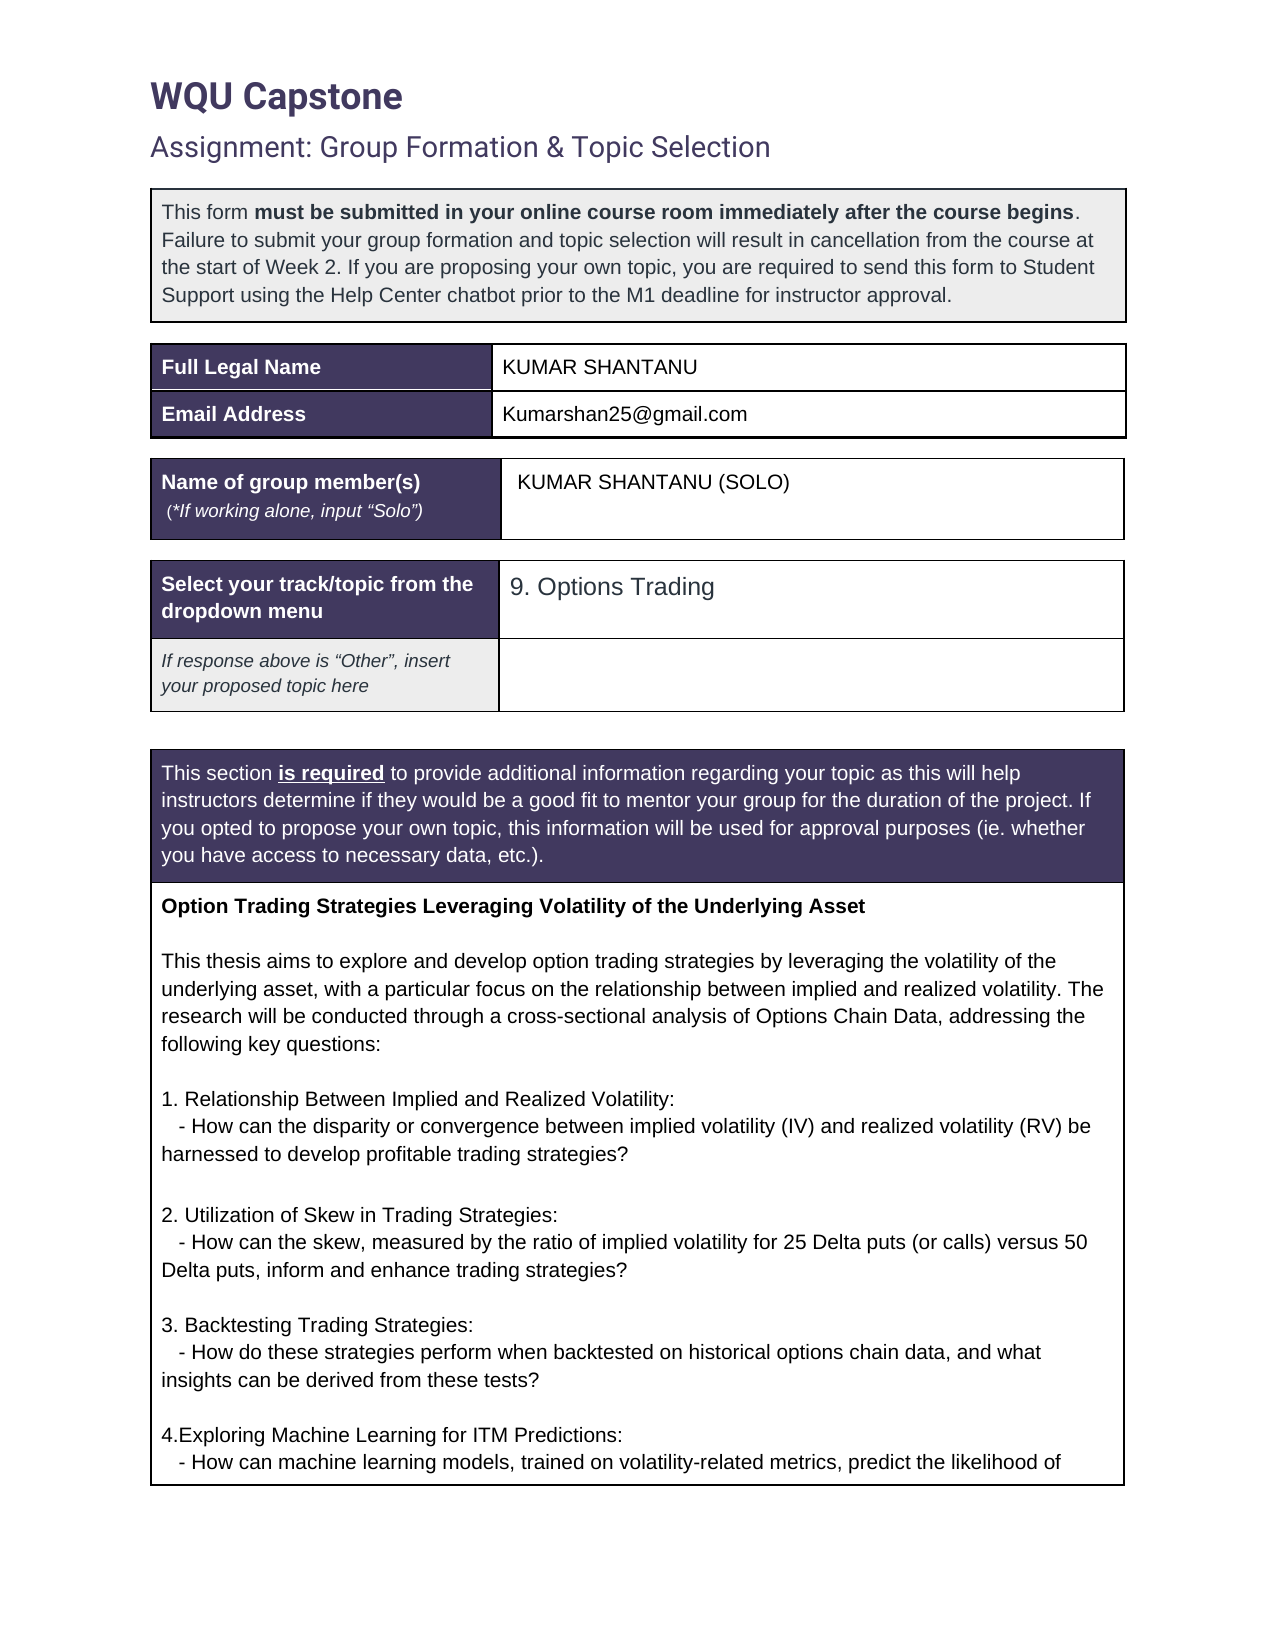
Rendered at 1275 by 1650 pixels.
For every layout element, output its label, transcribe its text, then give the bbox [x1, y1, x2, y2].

table_cell If response above is “Other”, insert your proposed topic here [152, 639, 498, 711]
table_header [500, 561, 1123, 638]
table_header Full Legal Name [152, 345, 491, 389]
table_cell Kumarshan25@gmail.com [493, 392, 1125, 436]
table_header This form must be submitted in your online course room immediately after the course begins. Failure to submit your group formation and topic selection will result in cancellation from the course at the start of Week 2. If you are proposing your own topic, you are required to send this form to Student Support using the Help Center chatbot prior to the M1 deadline for instructor approval. [152, 190, 1125, 321]
table_header This section is required to provide additional information regarding your topic as this will help instructors determine if they would be a good fit to mentor your group for the duration of the project. If you opted to propose your own topic, this information will be used for approval purposes (ie. whether you have access to necessary data, etc.). [152, 750, 1123, 882]
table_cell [152, 883, 1123, 1484]
table_header Name of group member(s) (*If working alone, input “Solo”) [152, 459, 500, 539]
table_header Select your track/topic from the dropdown menu [152, 561, 498, 638]
table_header KUMAR SHANTANU [493, 345, 1125, 389]
table_cell [500, 639, 1123, 711]
table_cell Email Address [152, 392, 491, 436]
table_header KUMAR SHANTANU (SOLO) [502, 459, 1123, 539]
